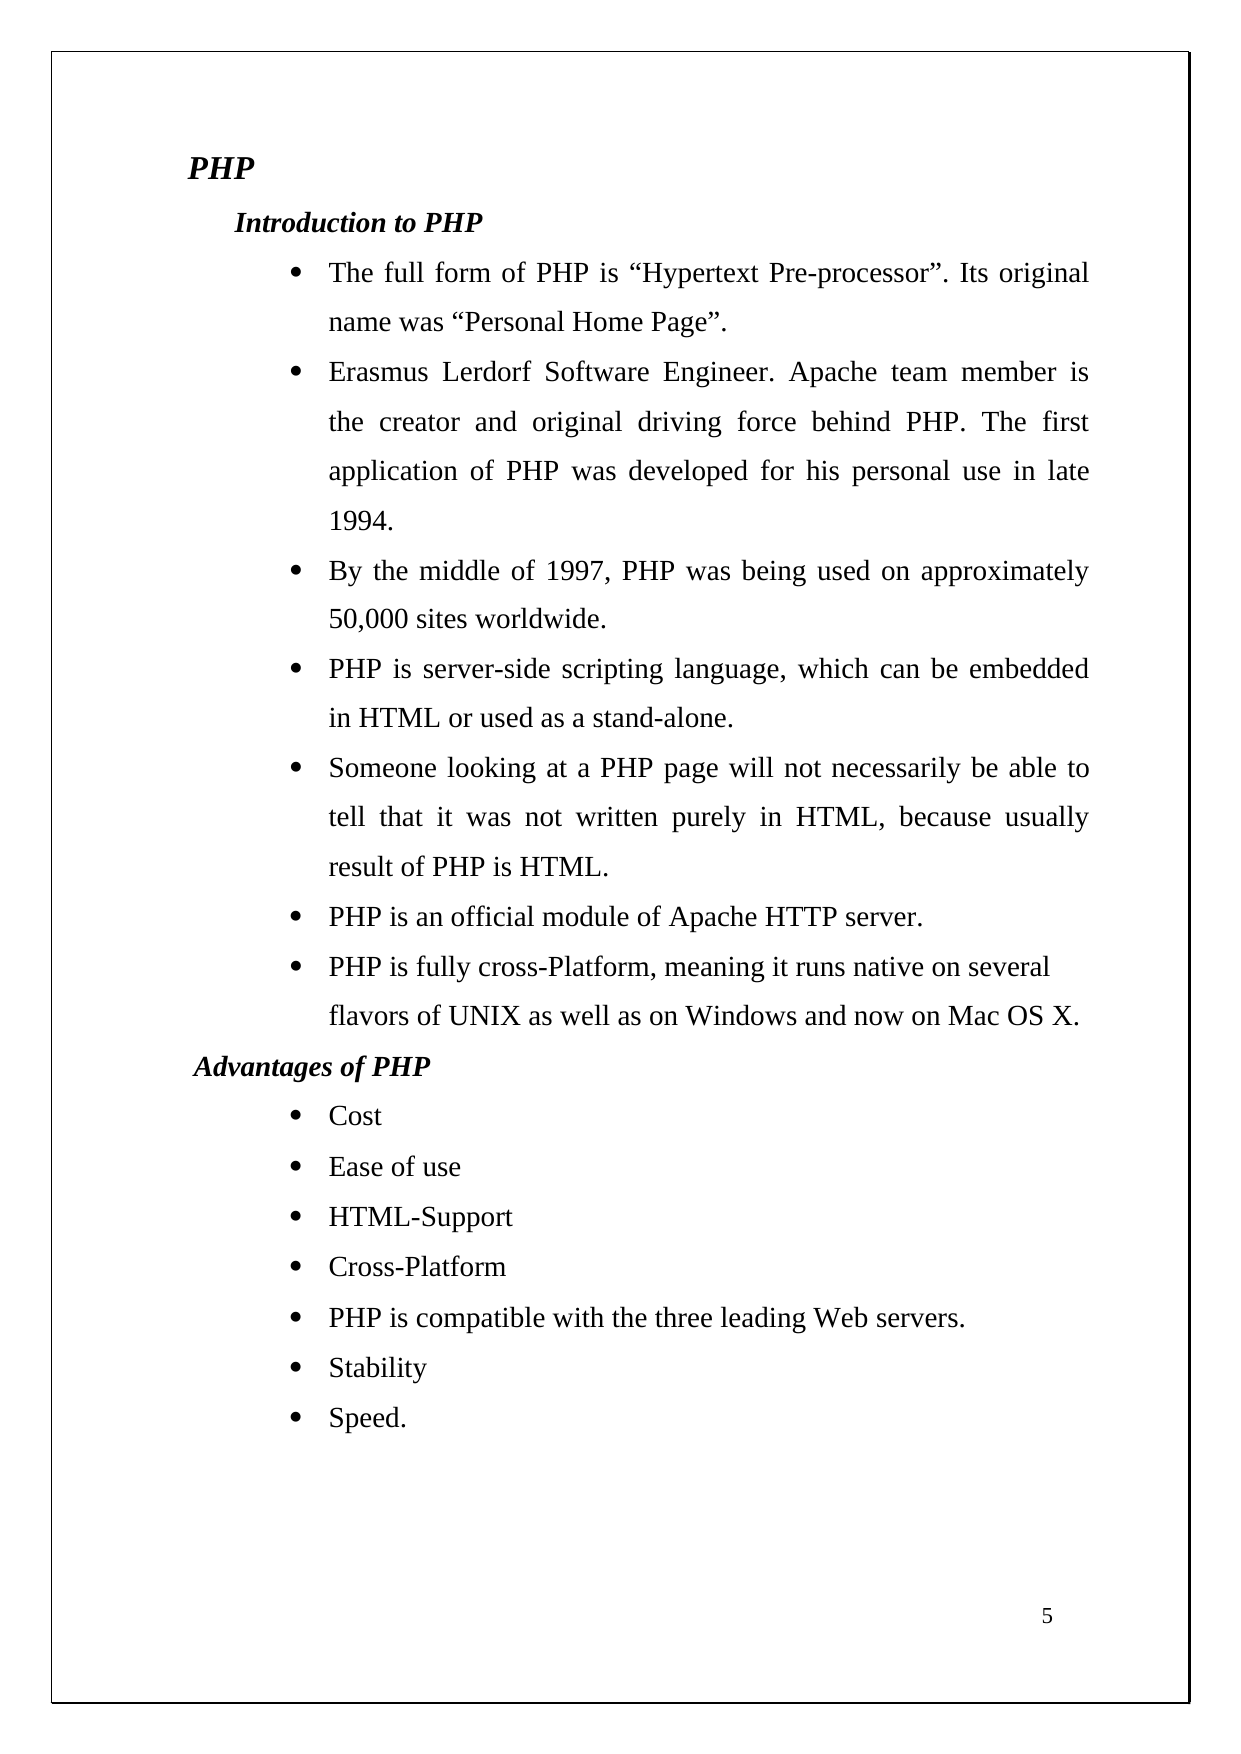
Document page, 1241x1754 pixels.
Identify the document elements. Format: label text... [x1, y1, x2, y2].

subtitle PHP [187, 148, 1115, 186]
list Cross-Platform [291, 1249, 1115, 1283]
list PHP is compatible with the three leading Web servers. [291, 1300, 1115, 1333]
list Stability [291, 1350, 1115, 1384]
list Cost [291, 1098, 1115, 1132]
list Erasmus Lerdorf Software Engineer. Apache team member is the creator and original driving force behind PHP. The first application of PHP was developed for his personal use in late 1994. [291, 354, 1090, 536]
list Speed. [291, 1400, 1115, 1434]
list The full form of PHP is “Hypertext Pre-processor”. Its original name was “Personal Home Page”. [291, 255, 1091, 337]
list PHP is server-side scripting language, which can be embedded in HTML or used as a stand-alone. [291, 651, 1090, 734]
text Advantages of PHP [193, 1049, 1115, 1082]
list HTML-Support [291, 1199, 1115, 1233]
list PHP is fully cross-Platform, meaning it runs native on several flavors of UNIX as well as on Windows and now on Mac OS X. [291, 949, 1090, 1032]
list By the middle of 1997, PHP was being used on approximately 50,000 sites worldwide. [291, 553, 1090, 635]
list Ease of use [291, 1149, 1115, 1182]
subtitle Introduction to PHP [234, 206, 1115, 239]
list Someone looking at a PHP page will not necessarily be able to tell that it was not written purely in HTML, because usually result of PHP is HTML. [291, 750, 1090, 882]
list PHP is an official module of Apache HTTP server. [291, 899, 1115, 933]
